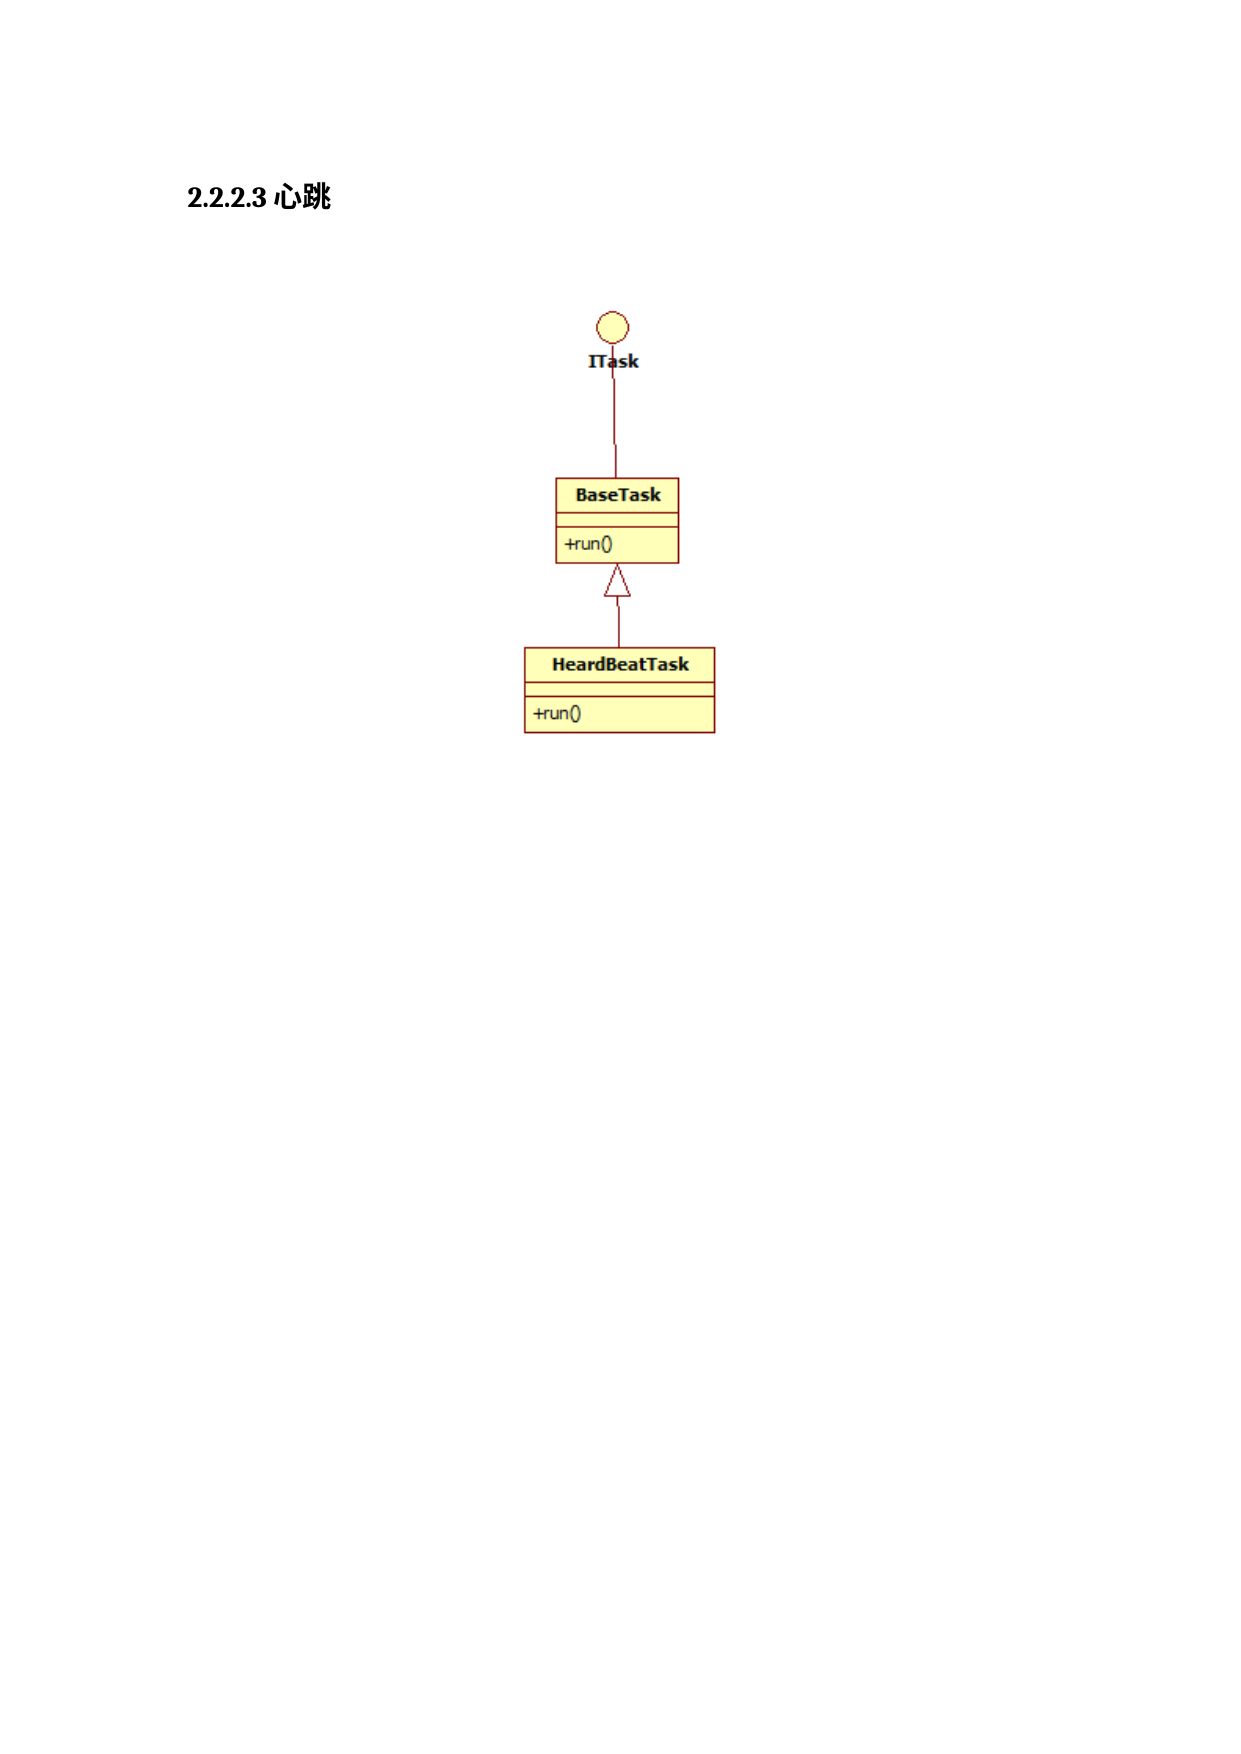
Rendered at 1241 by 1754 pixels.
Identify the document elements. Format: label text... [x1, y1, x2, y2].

picture [493, 280, 747, 765]
subtitle 心跳 [187, 162, 1053, 227]
